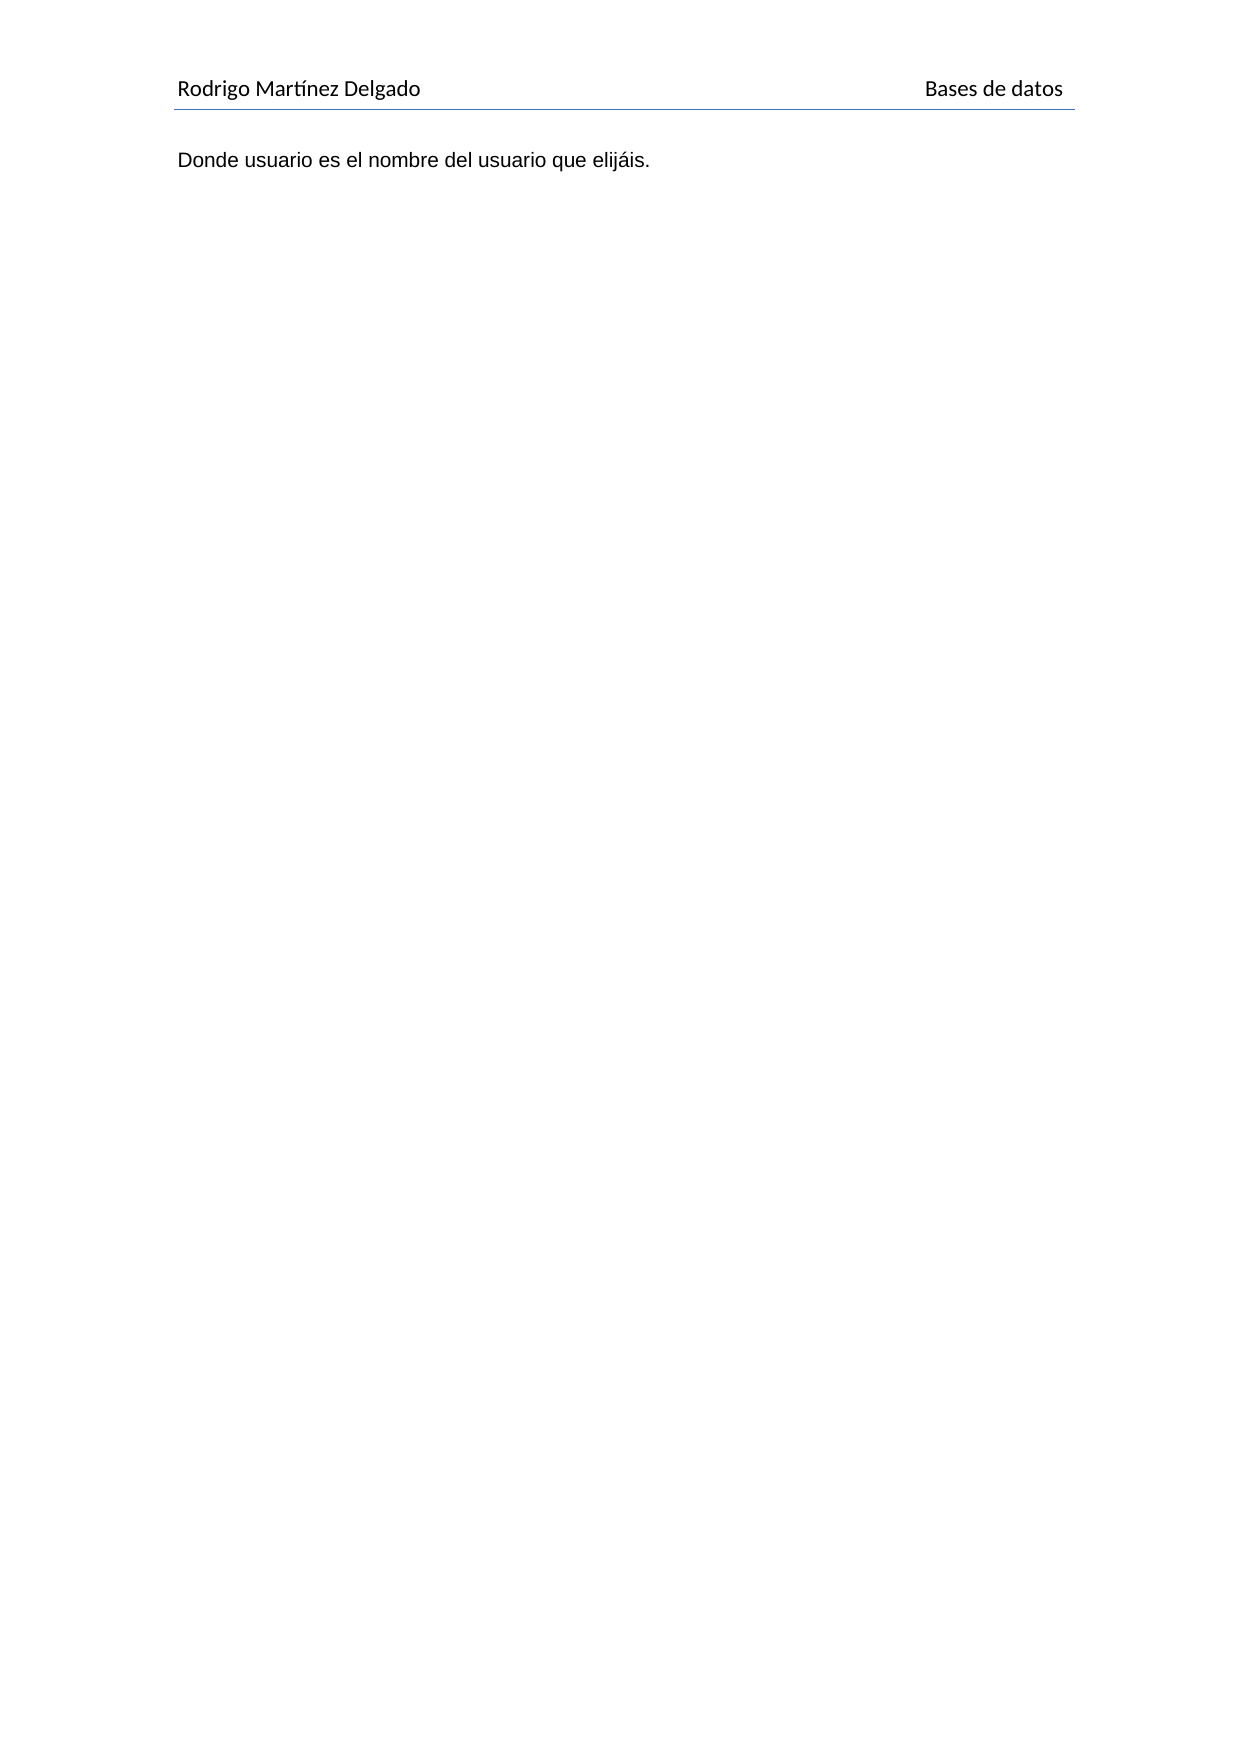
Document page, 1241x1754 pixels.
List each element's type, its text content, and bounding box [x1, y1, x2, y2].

text Donde usuario es el nombre del usuario que elijáis. [177, 148, 1063, 172]
